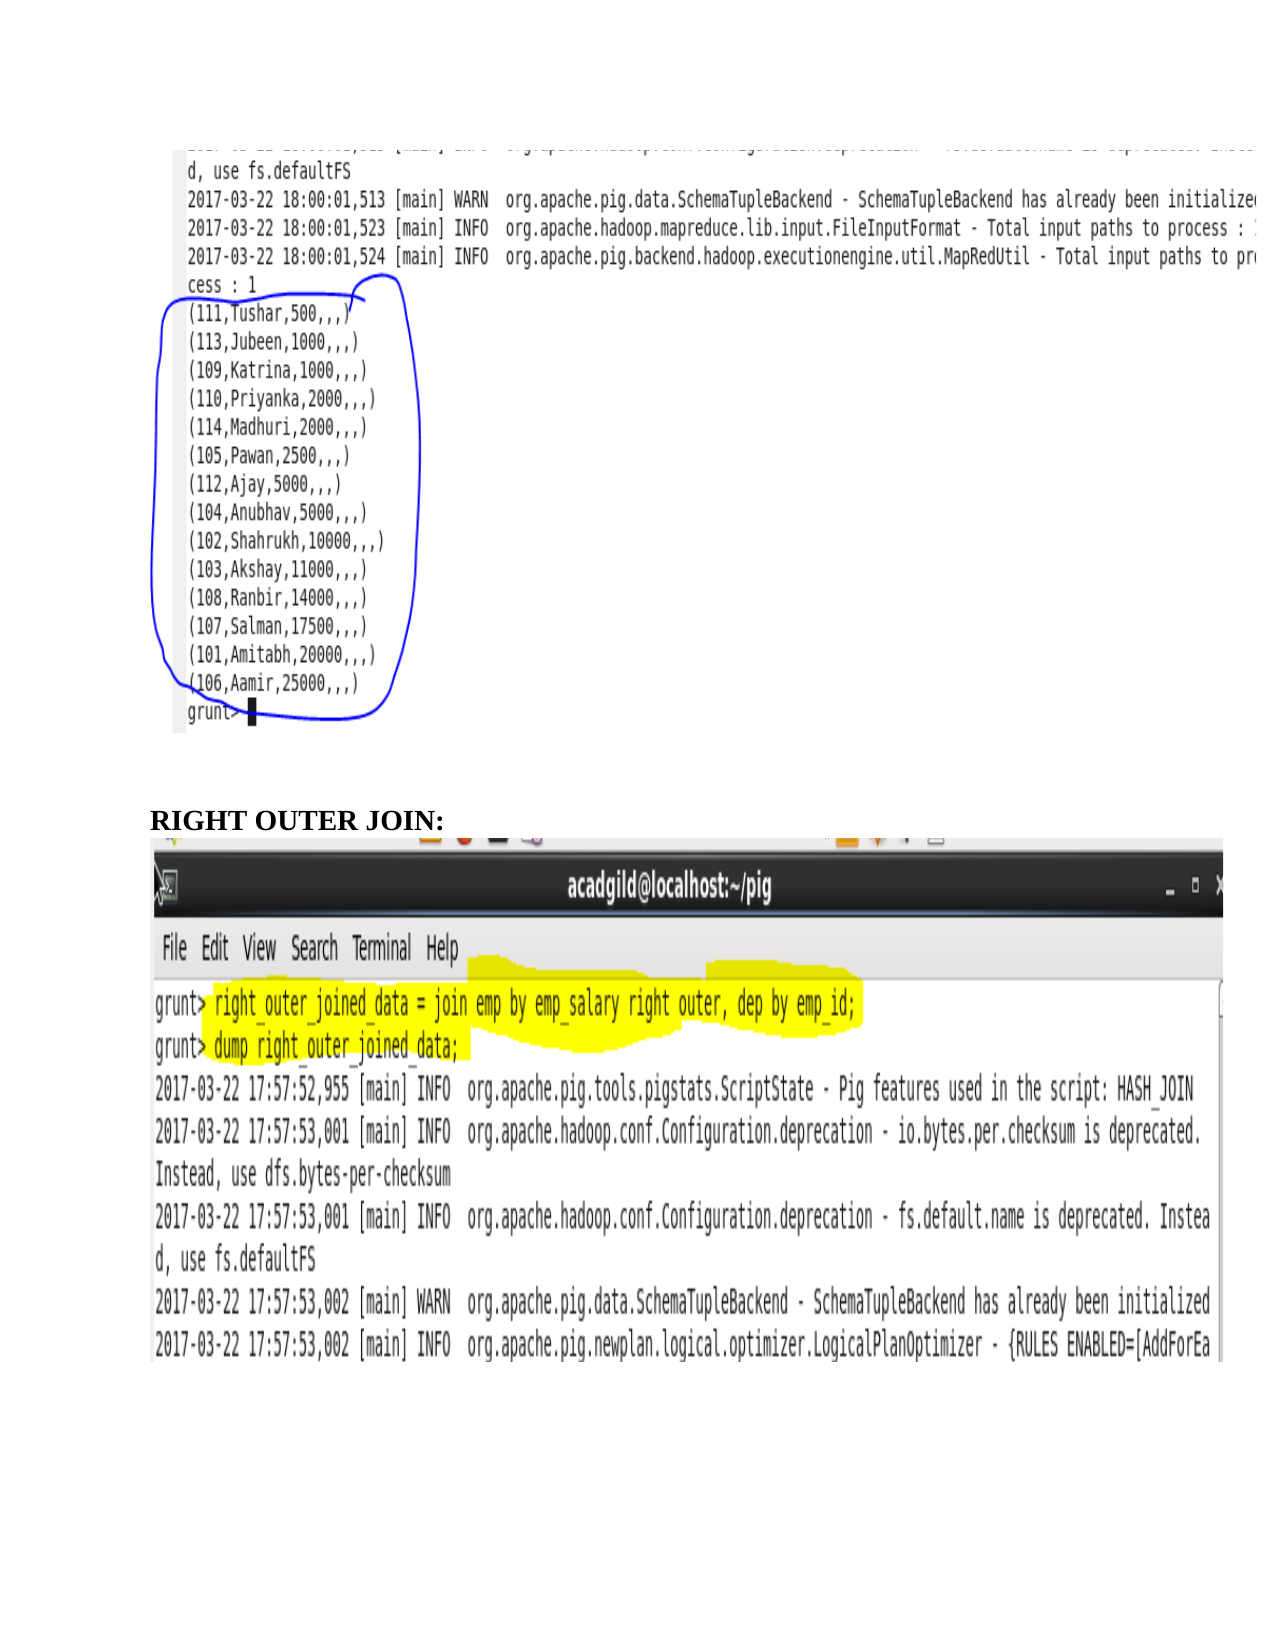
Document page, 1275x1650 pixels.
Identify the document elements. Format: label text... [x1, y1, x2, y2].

picture [150, 150, 1257, 733]
picture [150, 838, 1224, 1362]
text RIGHT OUTER JOIN: [150, 803, 1125, 838]
